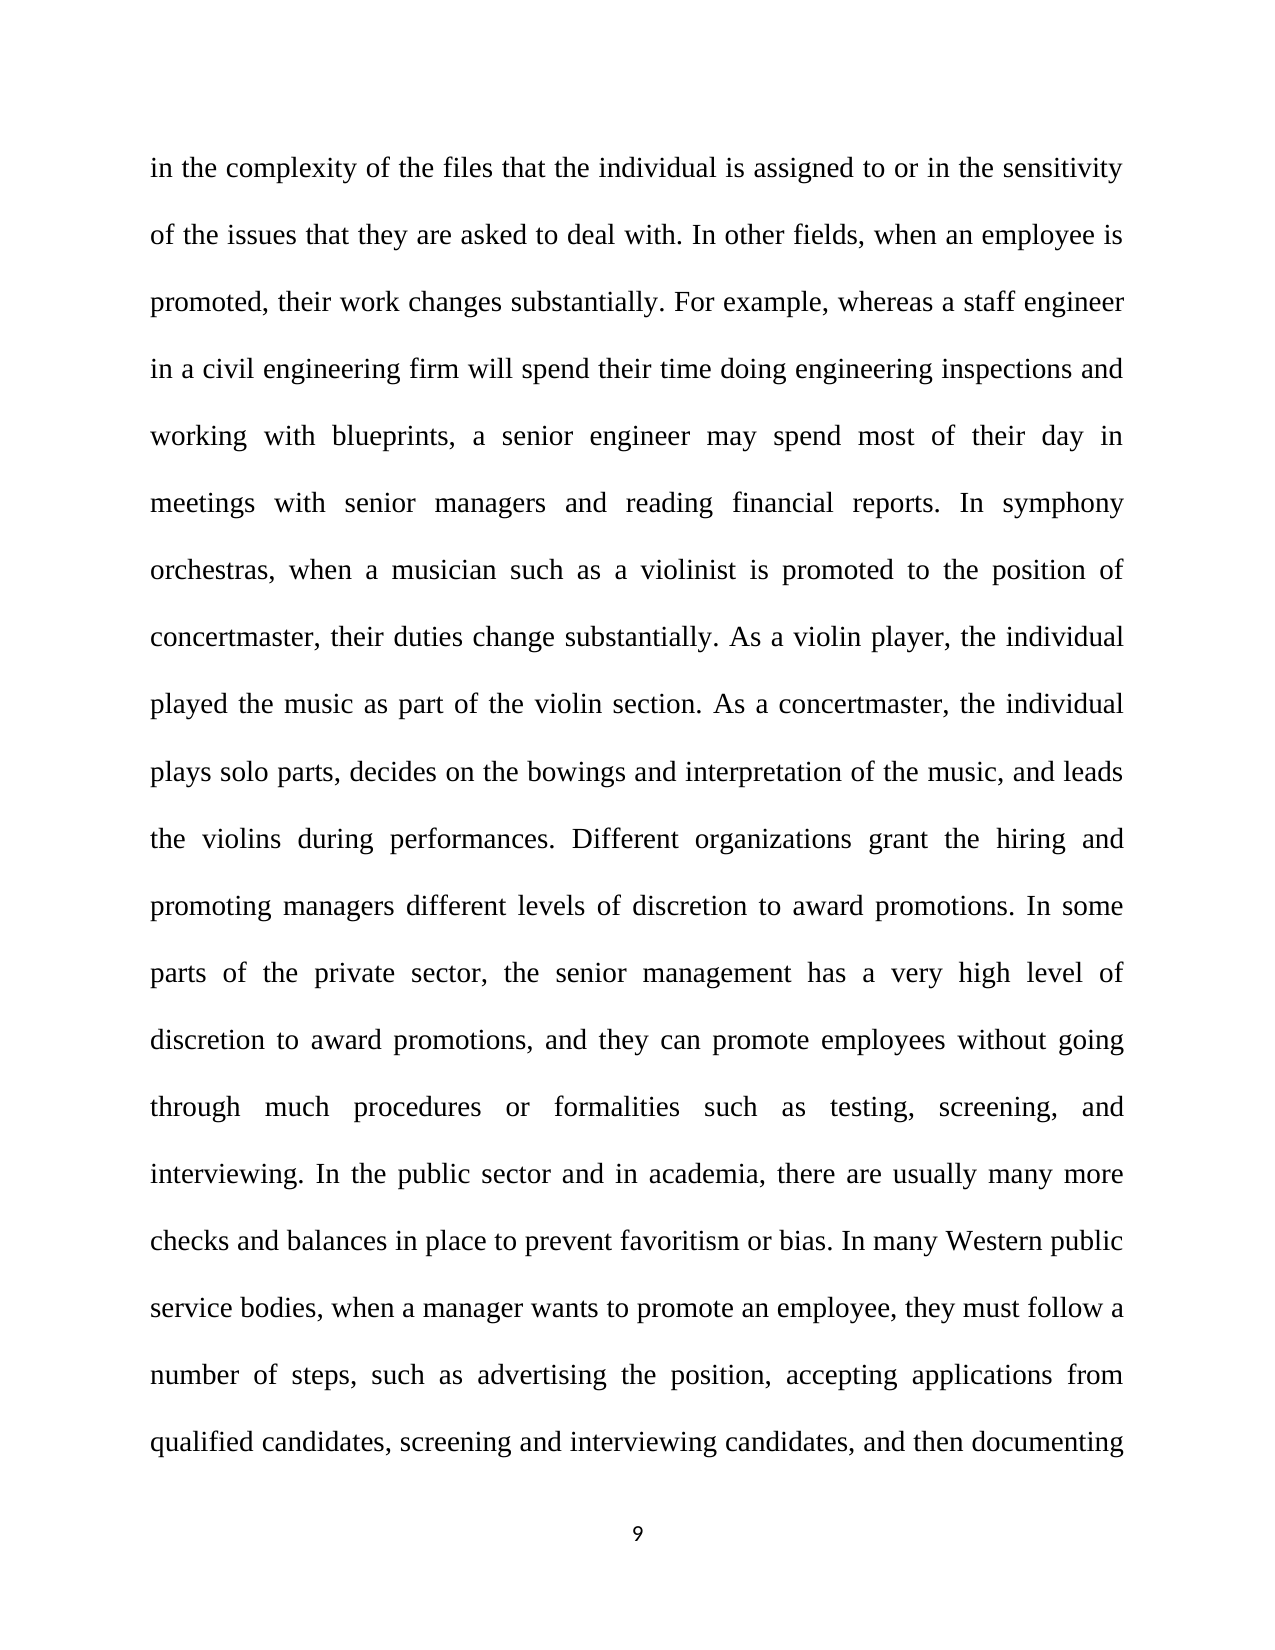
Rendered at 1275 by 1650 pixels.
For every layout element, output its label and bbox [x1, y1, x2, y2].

text [150, 150, 1125, 1458]
